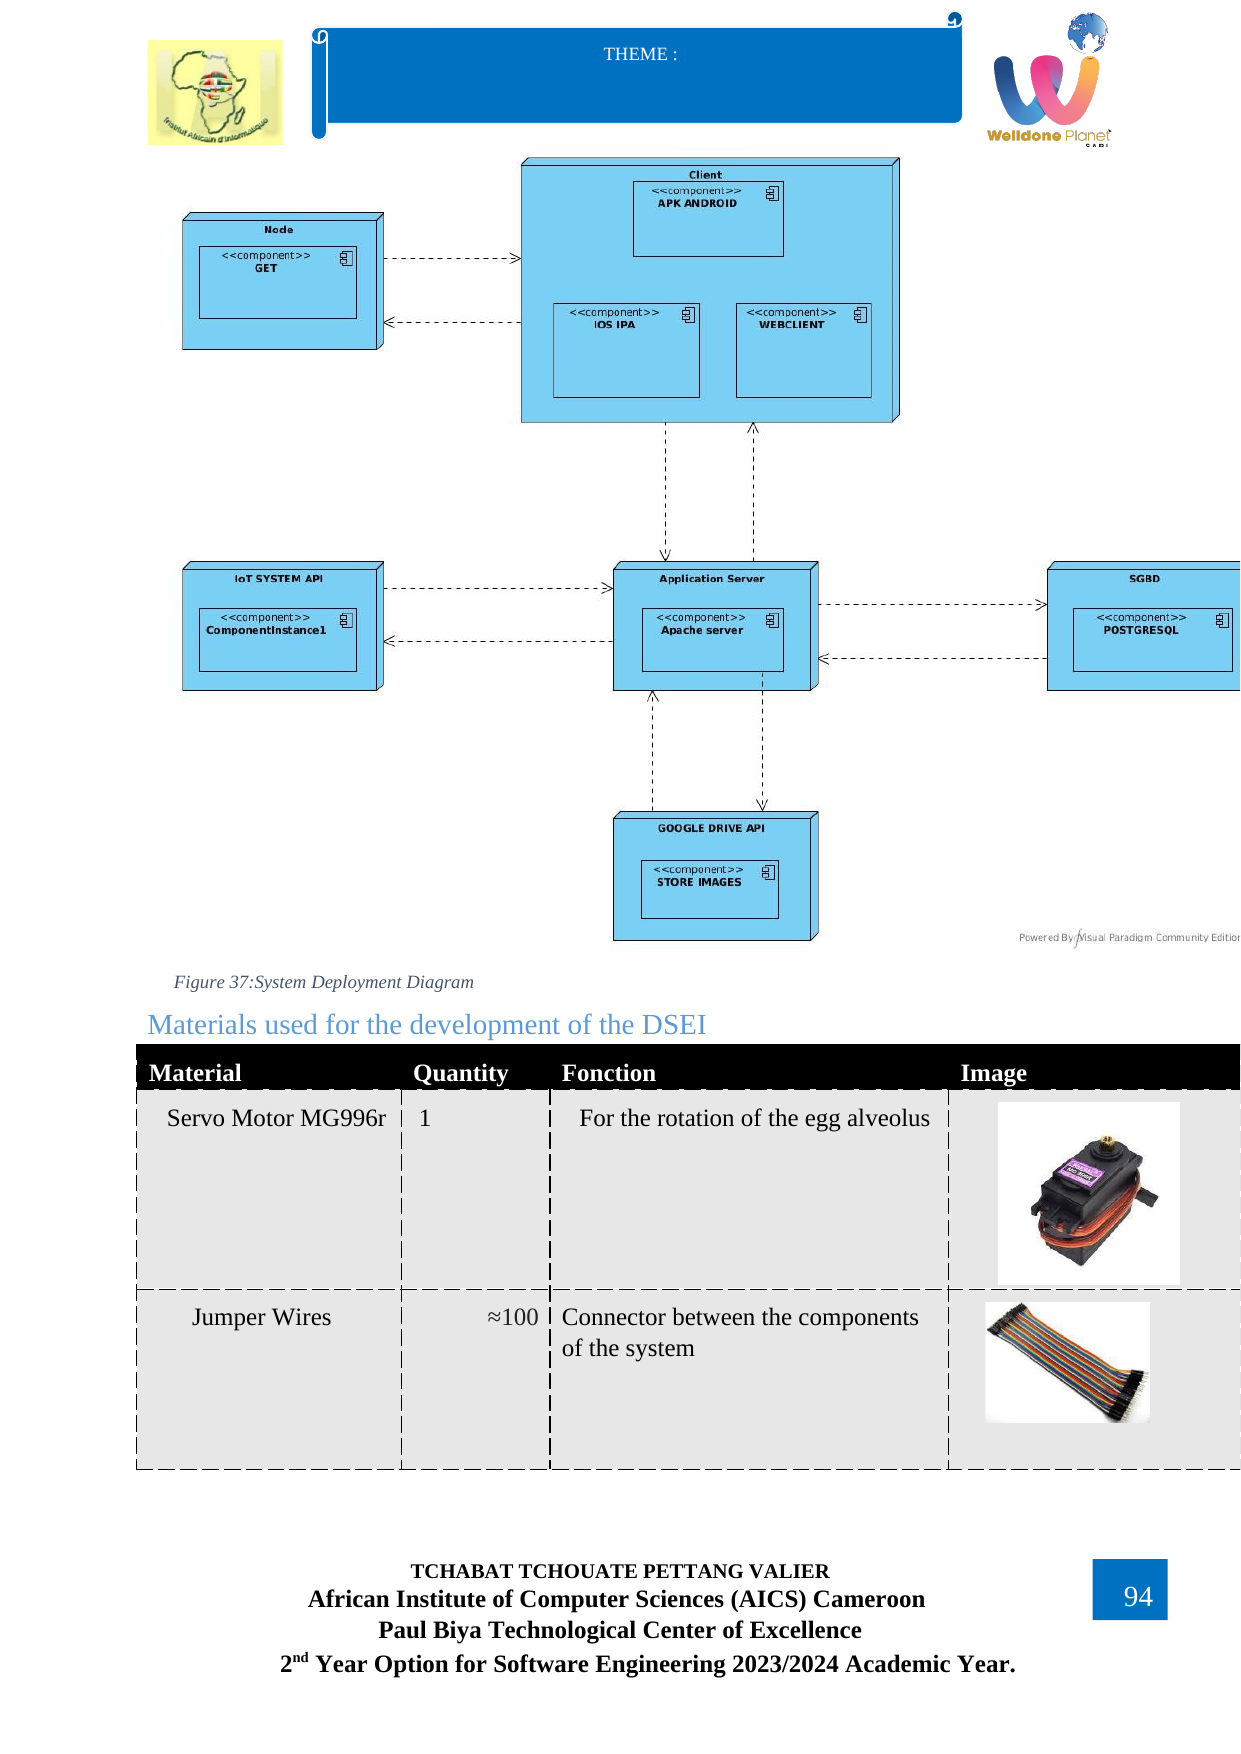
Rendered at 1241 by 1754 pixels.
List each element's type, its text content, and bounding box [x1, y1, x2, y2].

picture [985, 1302, 1150, 1423]
table_cell Jumper Wires [137, 1289, 401, 1469]
table_header Quantity [401, 1044, 550, 1089]
picture [147, 40, 283, 145]
table_cell ≈100 [401, 1289, 550, 1469]
table_cell Servo Motor MG996r [137, 1089, 401, 1288]
table_cell Connector between the components of the system [550, 1289, 949, 1469]
table_cell [949, 1289, 1240, 1469]
table_header Material [137, 1044, 401, 1089]
picture [172, 10, 1241, 952]
table_cell [949, 1089, 1240, 1288]
table_cell 1 [401, 1089, 550, 1288]
text Materials used for the development of the DSEI [147, 1007, 1093, 1040]
table_cell For the rotation of the egg alveolus [550, 1089, 949, 1288]
text Figure 37:System Deployment Diagram [174, 971, 1093, 993]
table_header Image [949, 1044, 1240, 1089]
table_header Fonction [550, 1044, 949, 1089]
picture [997, 1102, 1180, 1285]
